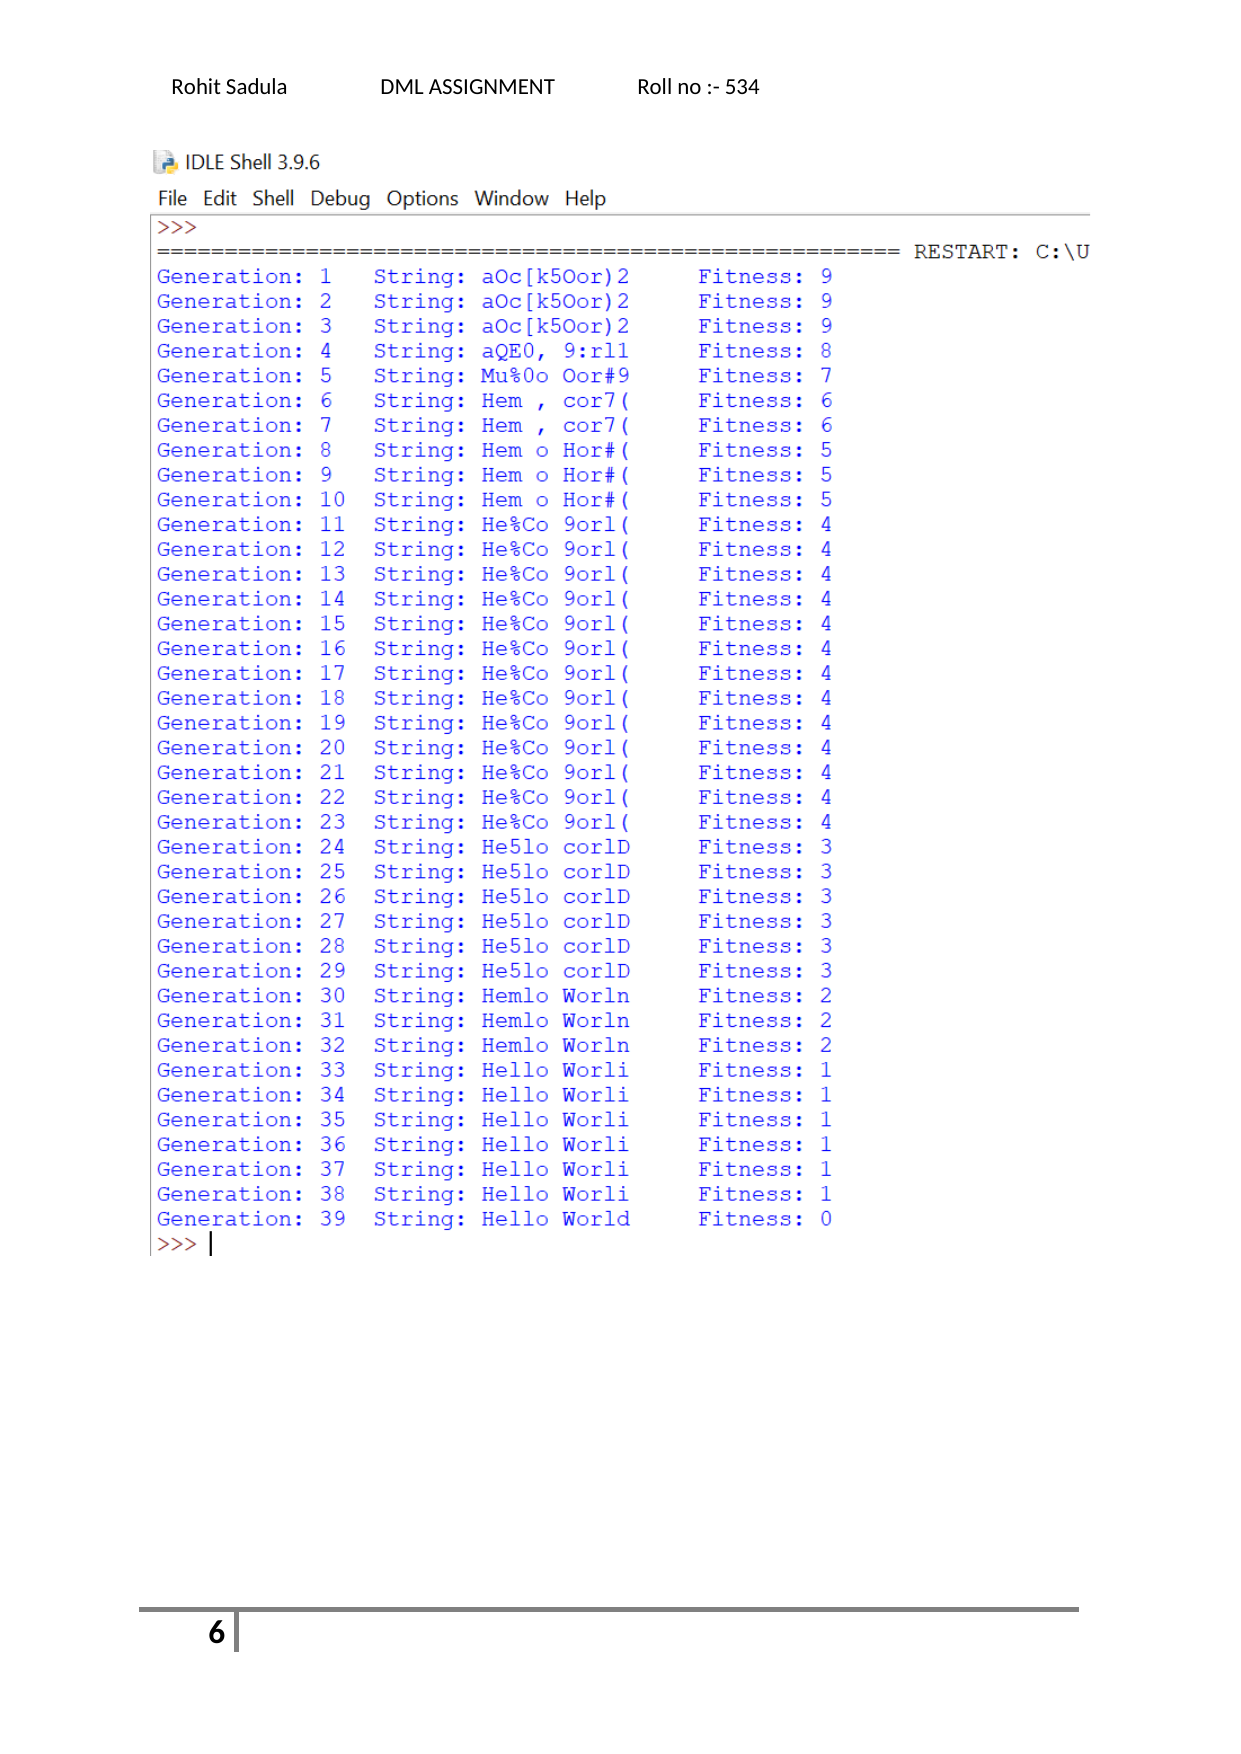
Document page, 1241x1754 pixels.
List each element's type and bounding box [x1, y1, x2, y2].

picture [150, 150, 1091, 1256]
